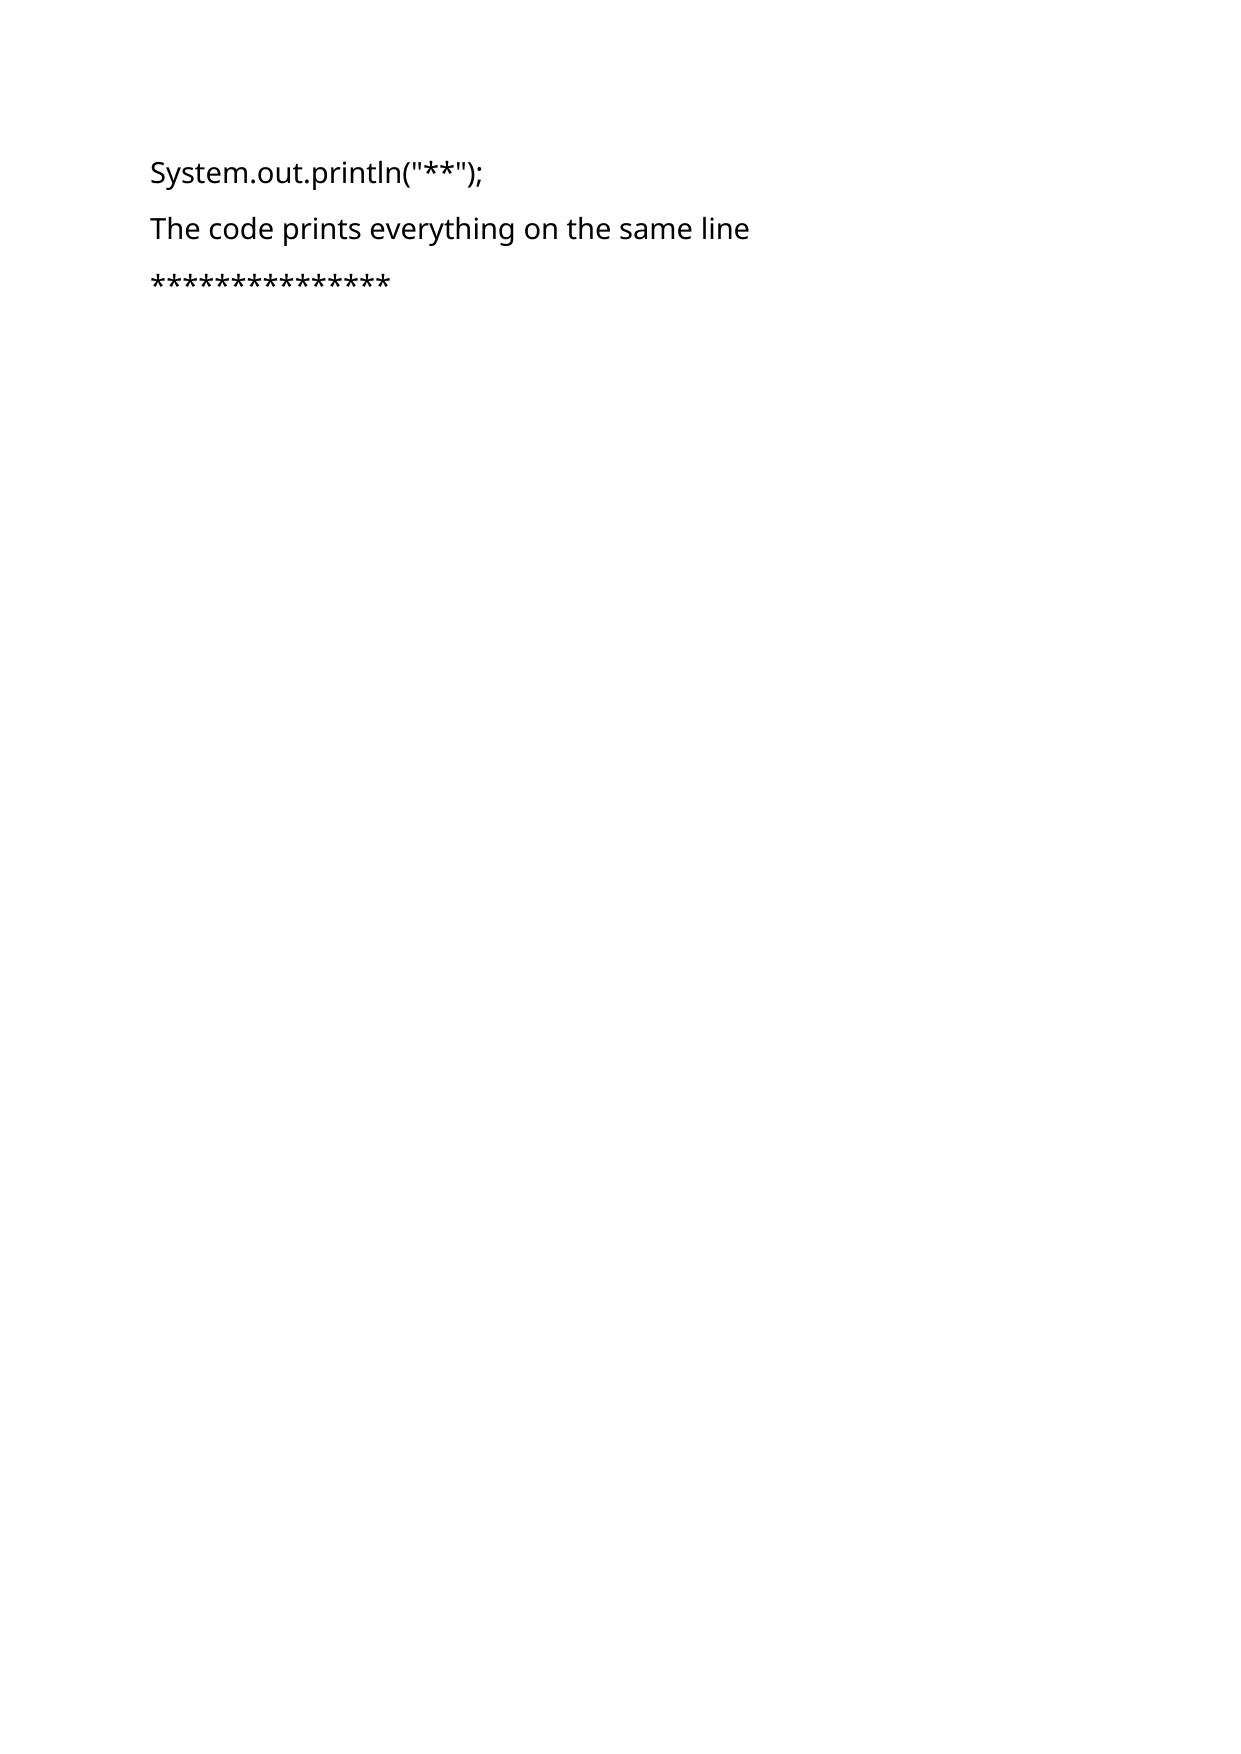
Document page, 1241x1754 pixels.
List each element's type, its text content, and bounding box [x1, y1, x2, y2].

text *************** [150, 265, 1083, 305]
text The code prints everything on the same line [150, 209, 1083, 248]
text System.out.println("**"); [150, 152, 1083, 192]
